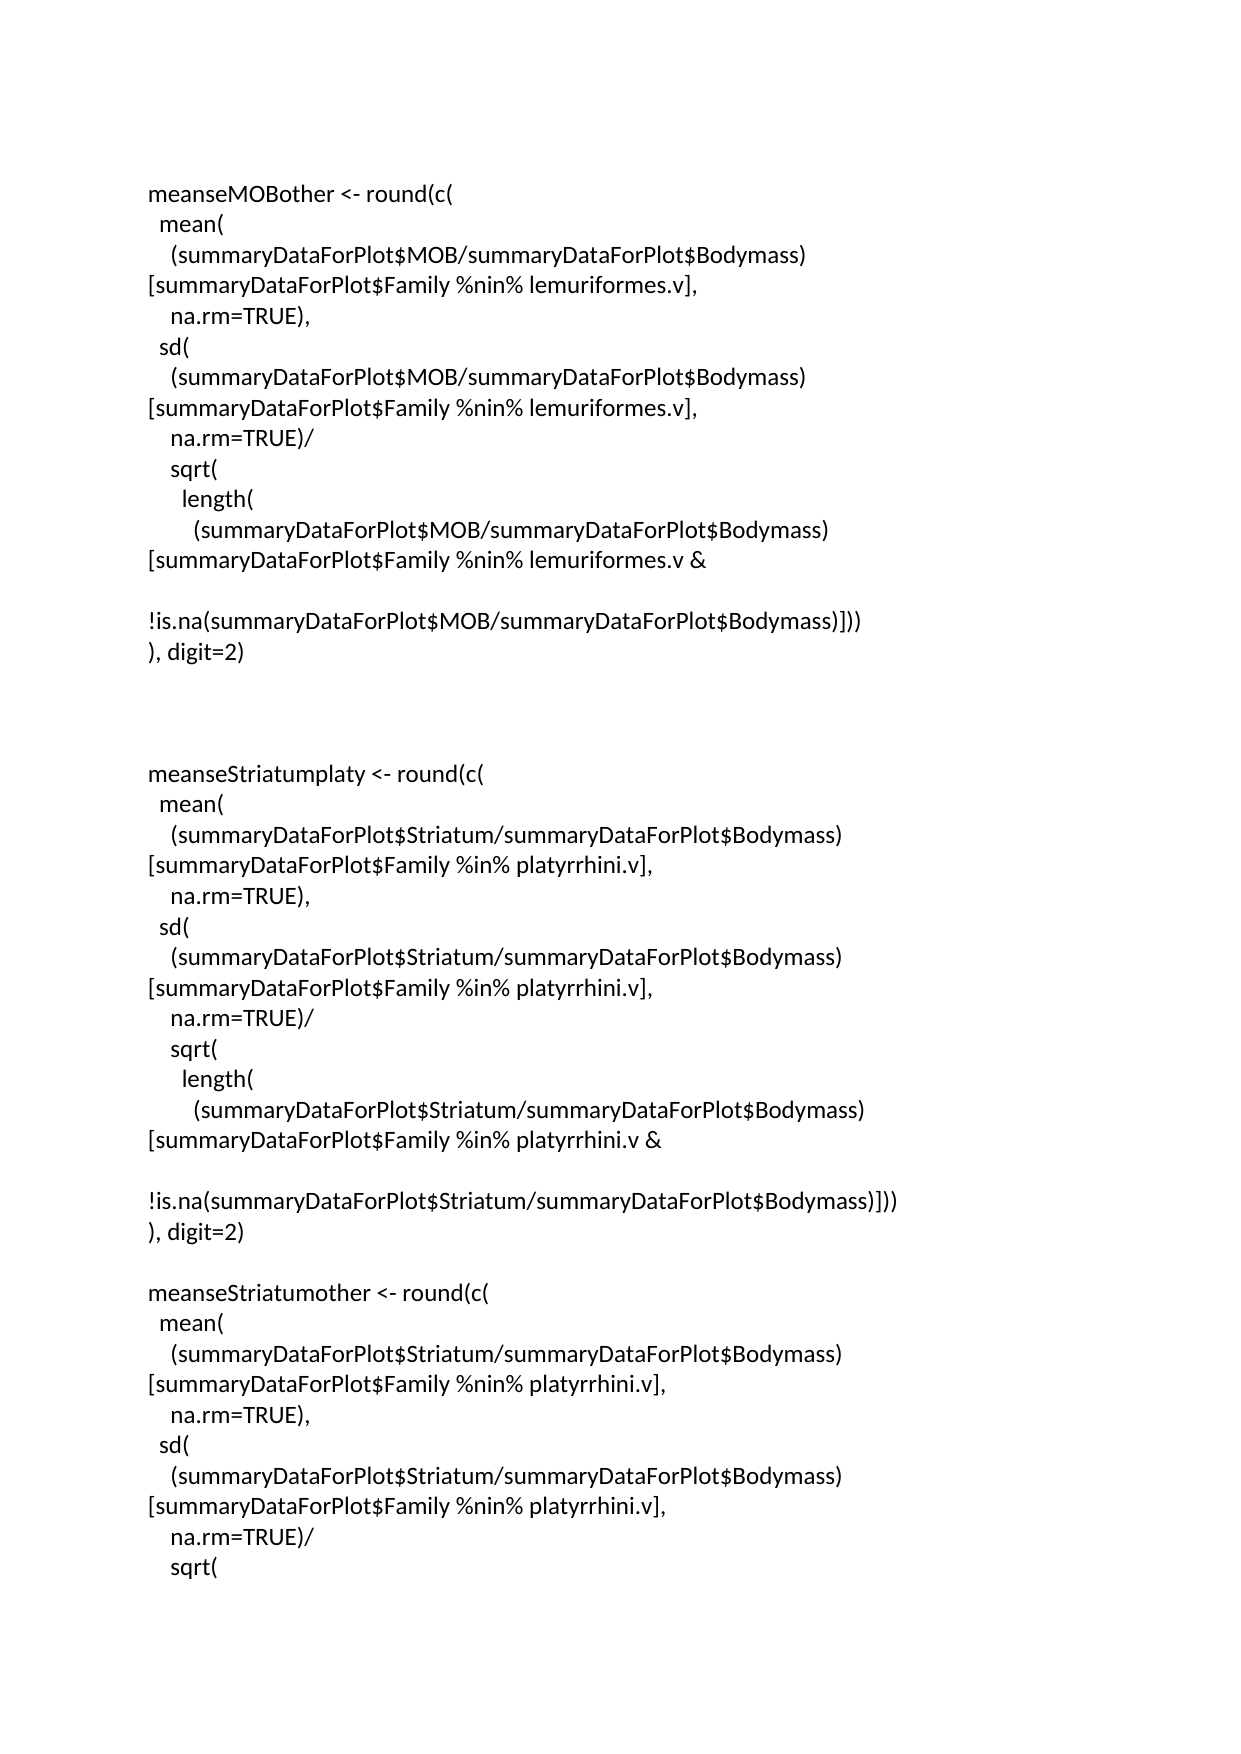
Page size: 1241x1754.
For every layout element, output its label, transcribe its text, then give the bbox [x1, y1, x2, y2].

text mean( [148, 1307, 1093, 1338]
text na.rm=TRUE), [148, 300, 1093, 331]
text meanseStriatumplaty <- round(c( [148, 758, 1093, 788]
text sd( [148, 911, 1093, 941]
text (summaryDataForPlot$Striatum/summaryDataForPlot$Bodymass)[summaryDataForPlot$Family %in% platyrrhini.v & [148, 1094, 1093, 1155]
text sqrt( [148, 453, 1093, 483]
text na.rm=TRUE)/ [148, 1521, 1093, 1552]
text (summaryDataForPlot$Striatum/summaryDataForPlot$Bodymass)[summaryDataForPlot$Family %in% platyrrhini.v], [148, 941, 1093, 1002]
text (summaryDataForPlot$MOB/summaryDataForPlot$Bodymass)[summaryDataForPlot$Family %nin% lemuriformes.v & [148, 514, 1093, 575]
text mean( [148, 209, 1093, 239]
text !is.na(summaryDataForPlot$MOB/summaryDataForPlot$Bodymass)])) [148, 575, 1093, 636]
text na.rm=TRUE)/ [148, 1002, 1093, 1033]
text (summaryDataForPlot$MOB/summaryDataForPlot$Bodymass)[summaryDataForPlot$Family %nin% lemuriformes.v], [148, 239, 1093, 300]
text na.rm=TRUE), [148, 1399, 1093, 1429]
text length( [148, 1063, 1093, 1094]
text (summaryDataForPlot$Striatum/summaryDataForPlot$Bodymass)[summaryDataForPlot$Family %in% platyrrhini.v], [148, 819, 1093, 880]
text meanseMOBother <- round(c( [148, 178, 1093, 209]
text (summaryDataForPlot$MOB/summaryDataForPlot$Bodymass)[summaryDataForPlot$Family %nin% lemuriformes.v], [148, 361, 1093, 422]
text na.rm=TRUE)/ [148, 422, 1093, 453]
text na.rm=TRUE), [148, 880, 1093, 911]
text ), digit=2) [148, 1216, 1093, 1246]
text ), digit=2) [148, 636, 1093, 666]
text !is.na(summaryDataForPlot$Striatum/summaryDataForPlot$Bodymass)])) [148, 1155, 1093, 1216]
text mean( [148, 788, 1093, 819]
text sd( [148, 1429, 1093, 1460]
text meanseStriatumother <- round(c( [148, 1277, 1093, 1307]
text length( [148, 483, 1093, 514]
text sqrt( [148, 1552, 1093, 1582]
text (summaryDataForPlot$Striatum/summaryDataForPlot$Bodymass)[summaryDataForPlot$Family %nin% platyrrhini.v], [148, 1338, 1093, 1399]
text (summaryDataForPlot$Striatum/summaryDataForPlot$Bodymass)[summaryDataForPlot$Family %nin% platyrrhini.v], [148, 1460, 1093, 1521]
text sd( [148, 331, 1093, 361]
text sqrt( [148, 1033, 1093, 1063]
